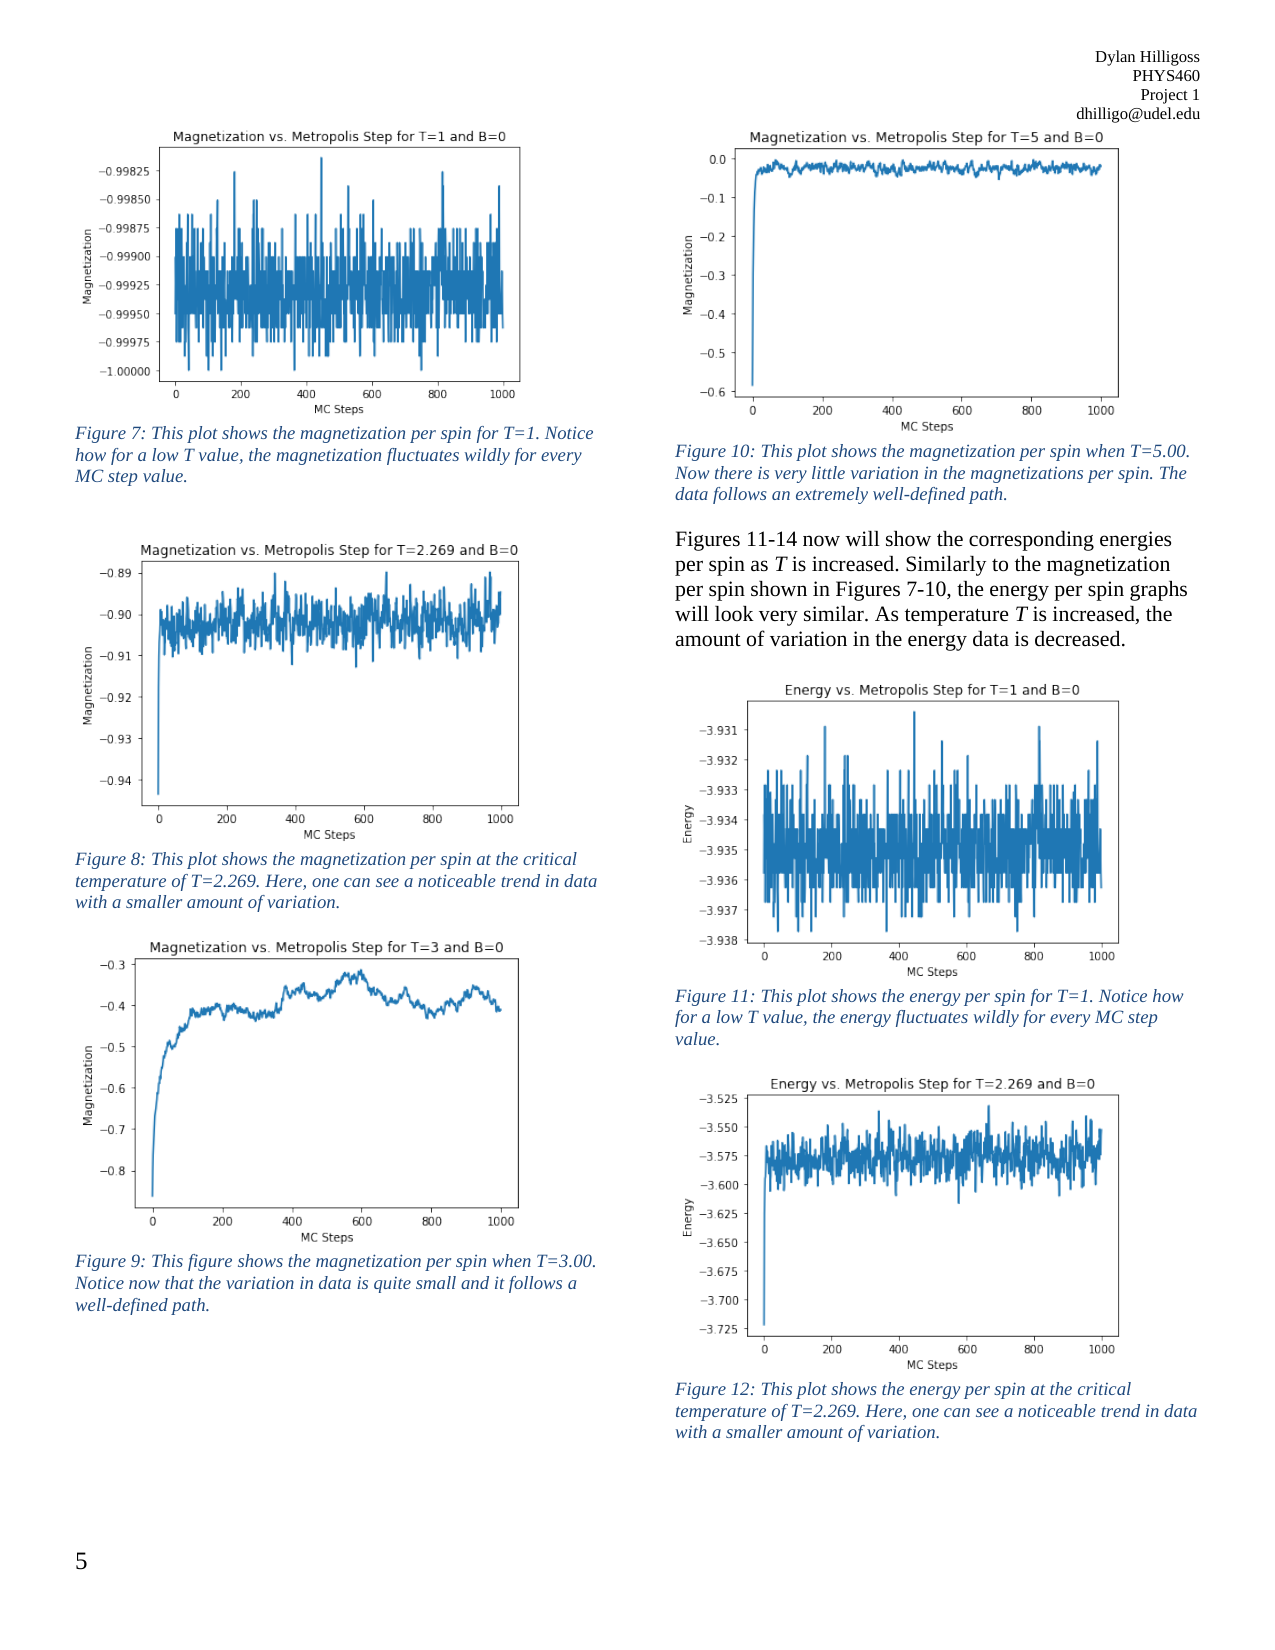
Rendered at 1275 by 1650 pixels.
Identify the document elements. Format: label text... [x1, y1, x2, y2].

text Figures 11-14 now will show the corresponding energies per spin as T is increased. Similarly to the magnetization per spin shown in Figures 7-10, the energy per spin graphs will look very similar. As temperature T is increased, the amount of variation in the energy data is decreased. [675, 526, 1200, 652]
picture [75, 933, 526, 1251]
picture [675, 676, 1126, 985]
picture [75, 536, 526, 848]
picture [675, 1070, 1126, 1378]
text Figure 9: This figure shows the magnetization per spin when T=3.00. Notice now that the variation in data is quite small and it follows a well-defined path. [75, 1250, 600, 1315]
text Figure 12: This plot shows the energy per spin at the critical temperature of T=2.269. Here, one can see a noticeable trend in data with a smaller amount of variation. [675, 1378, 1200, 1443]
picture [675, 123, 1126, 440]
picture [75, 123, 526, 422]
text Figure 11: This plot shows the energy per spin for T=1. Notice how for a low T value, the energy fluctuates wildly for every MC step value. [675, 984, 1200, 1049]
text Figure 8: This plot shows the magnetization per spin at the critical temperature of T=2.269. Here, one can see a noticeable trend in data with a smaller amount of variation. [75, 848, 600, 913]
text Figure 10: This plot shows the magnetization per spin when T=5.00. Now there is very little variation in the magnetizations per spin. The data follows an extremely well-defined path. [675, 440, 1200, 505]
